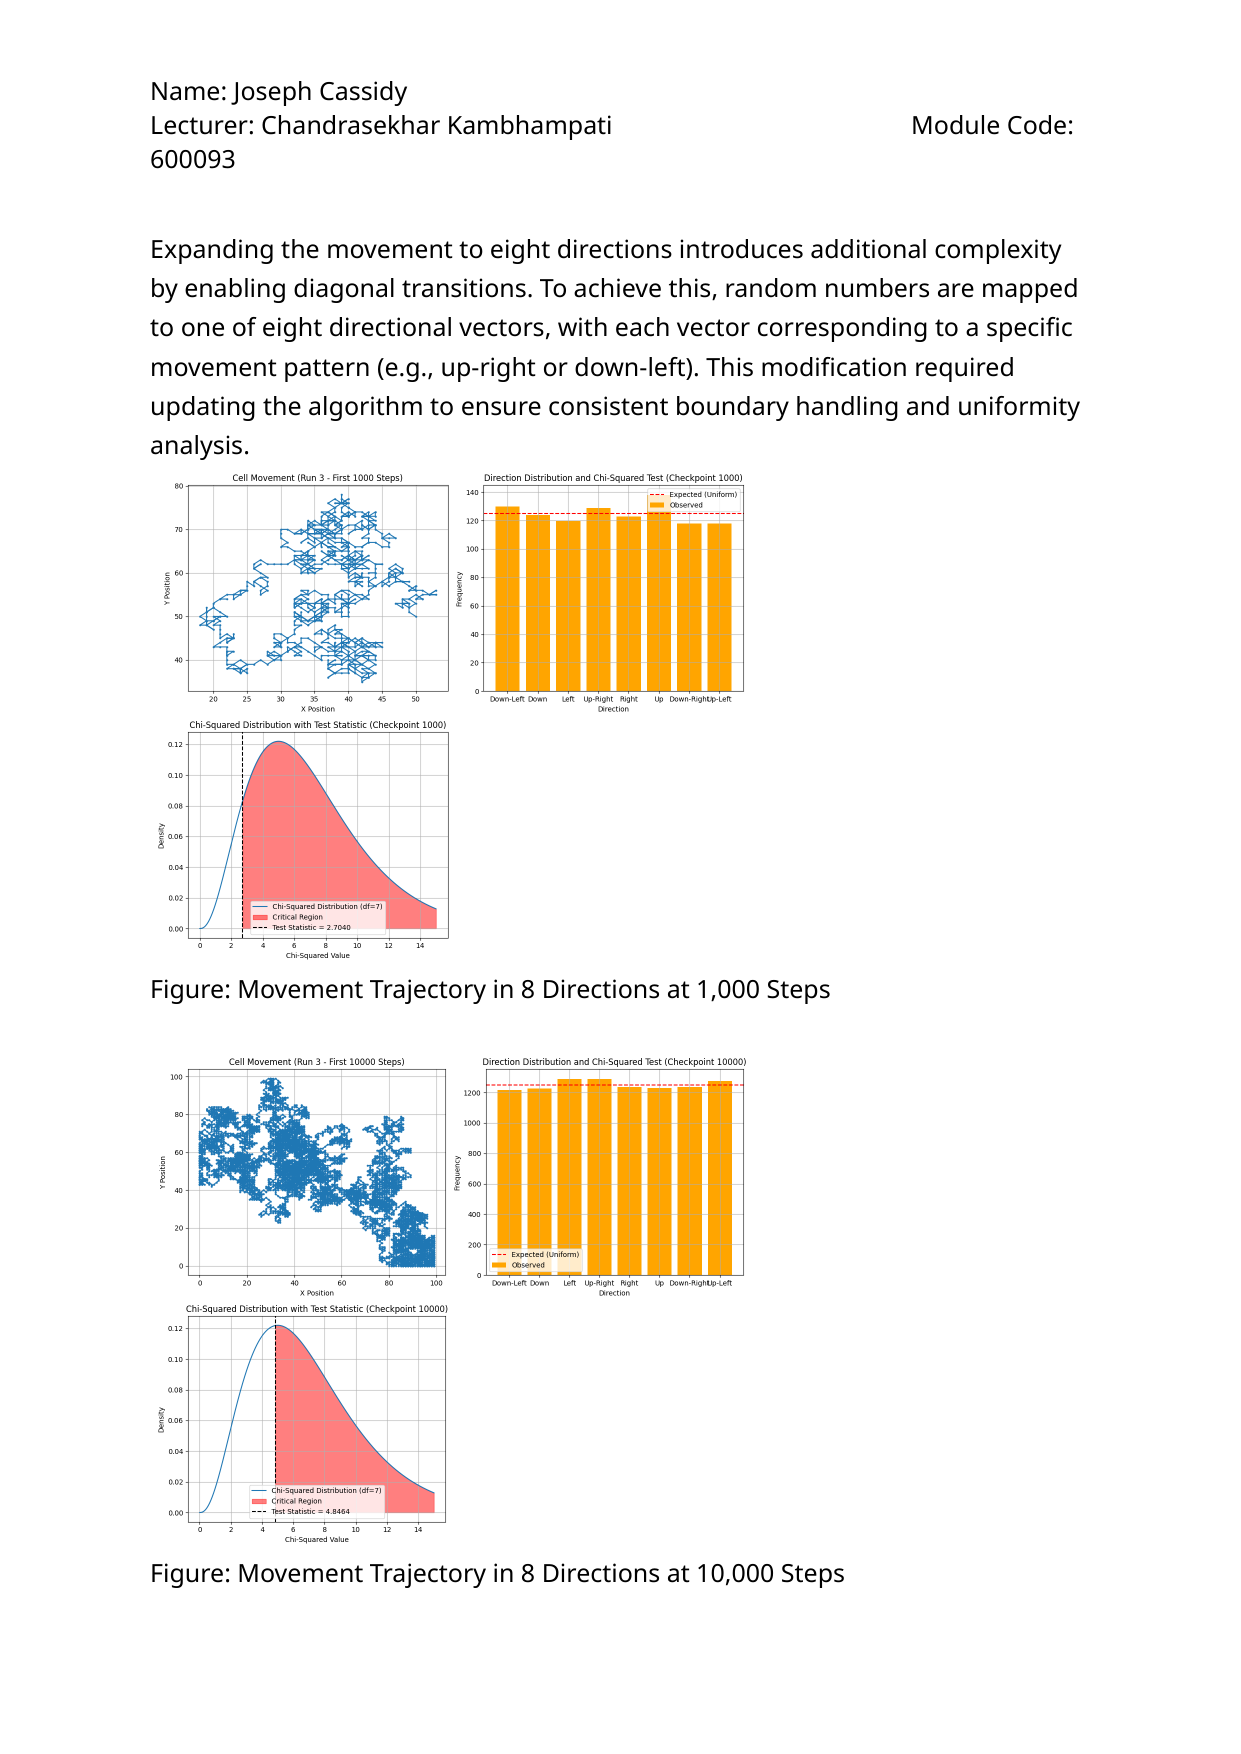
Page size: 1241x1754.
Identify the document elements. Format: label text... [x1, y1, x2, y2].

picture [150, 466, 750, 967]
picture [150, 1050, 750, 1551]
